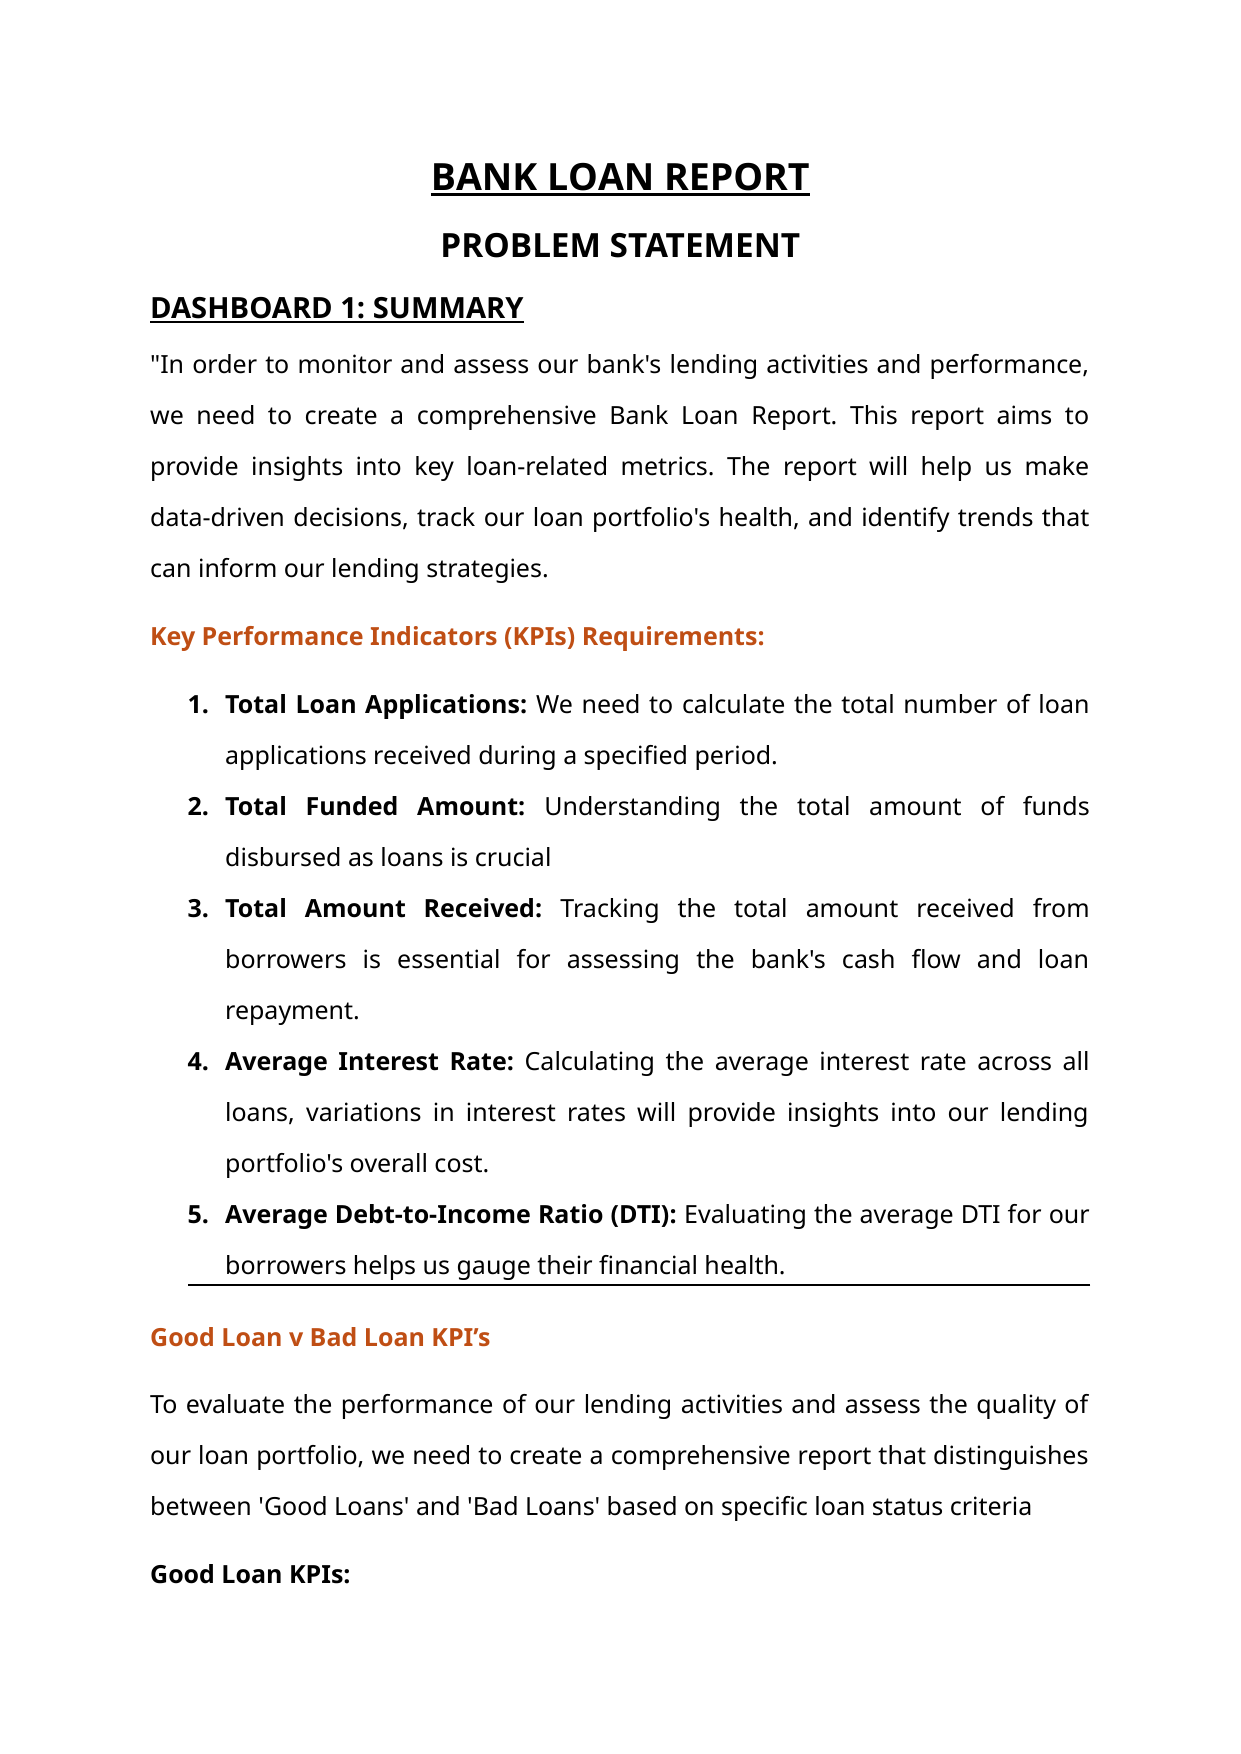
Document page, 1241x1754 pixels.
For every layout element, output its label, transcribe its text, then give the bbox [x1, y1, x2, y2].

text PROBLEM STATEMENT [150, 222, 1090, 267]
text Good Loan KPIs: [150, 1557, 1090, 1591]
list Total Amount Received: Tracking the total amount received from borrowers is essential for assessing the bank's cash flow and loan repayment. [187, 891, 1090, 1027]
list Average Debt-to-Income Ratio (DTI): Evaluating the average DTI for our borrowers helps us gauge their financial health. [187, 1197, 1090, 1286]
text Key Performance Indicators (KPIs) Requirements: [150, 619, 1090, 653]
text BANK LOAN REPORT [150, 150, 1090, 201]
list Average Interest Rate: Calculating the average interest rate across all loans, variations in interest rates will provide insights into our lending portfolio's overall cost. [187, 1044, 1090, 1180]
text DASHBOARD 1: SUMMARY [150, 287, 1090, 327]
list Total Funded Amount: Understanding the total amount of funds disbursed as loans is crucial [187, 788, 1090, 874]
list Total Loan Applications: We need to calculate the total number of loan applications received during a specified period. [187, 686, 1090, 772]
text Good Loan v Bad Loan KPI’s [150, 1319, 1090, 1353]
text "In order to monitor and assess our bank's lending activities and performance, we need to create a comprehensive Bank Loan Report. This report aims to provide insights into key loan-related metrics. The report will help us make data-driven decisions, track our loan portfolio's health, and identify trends that can inform our lending strategies. [150, 347, 1090, 585]
text To evaluate the performance of our lending activities and assess the quality of our loan portfolio, we need to create a comprehensive report that distinguishes between 'Good Loans' and 'Bad Loans' based on specific loan status criteria [150, 1387, 1090, 1523]
